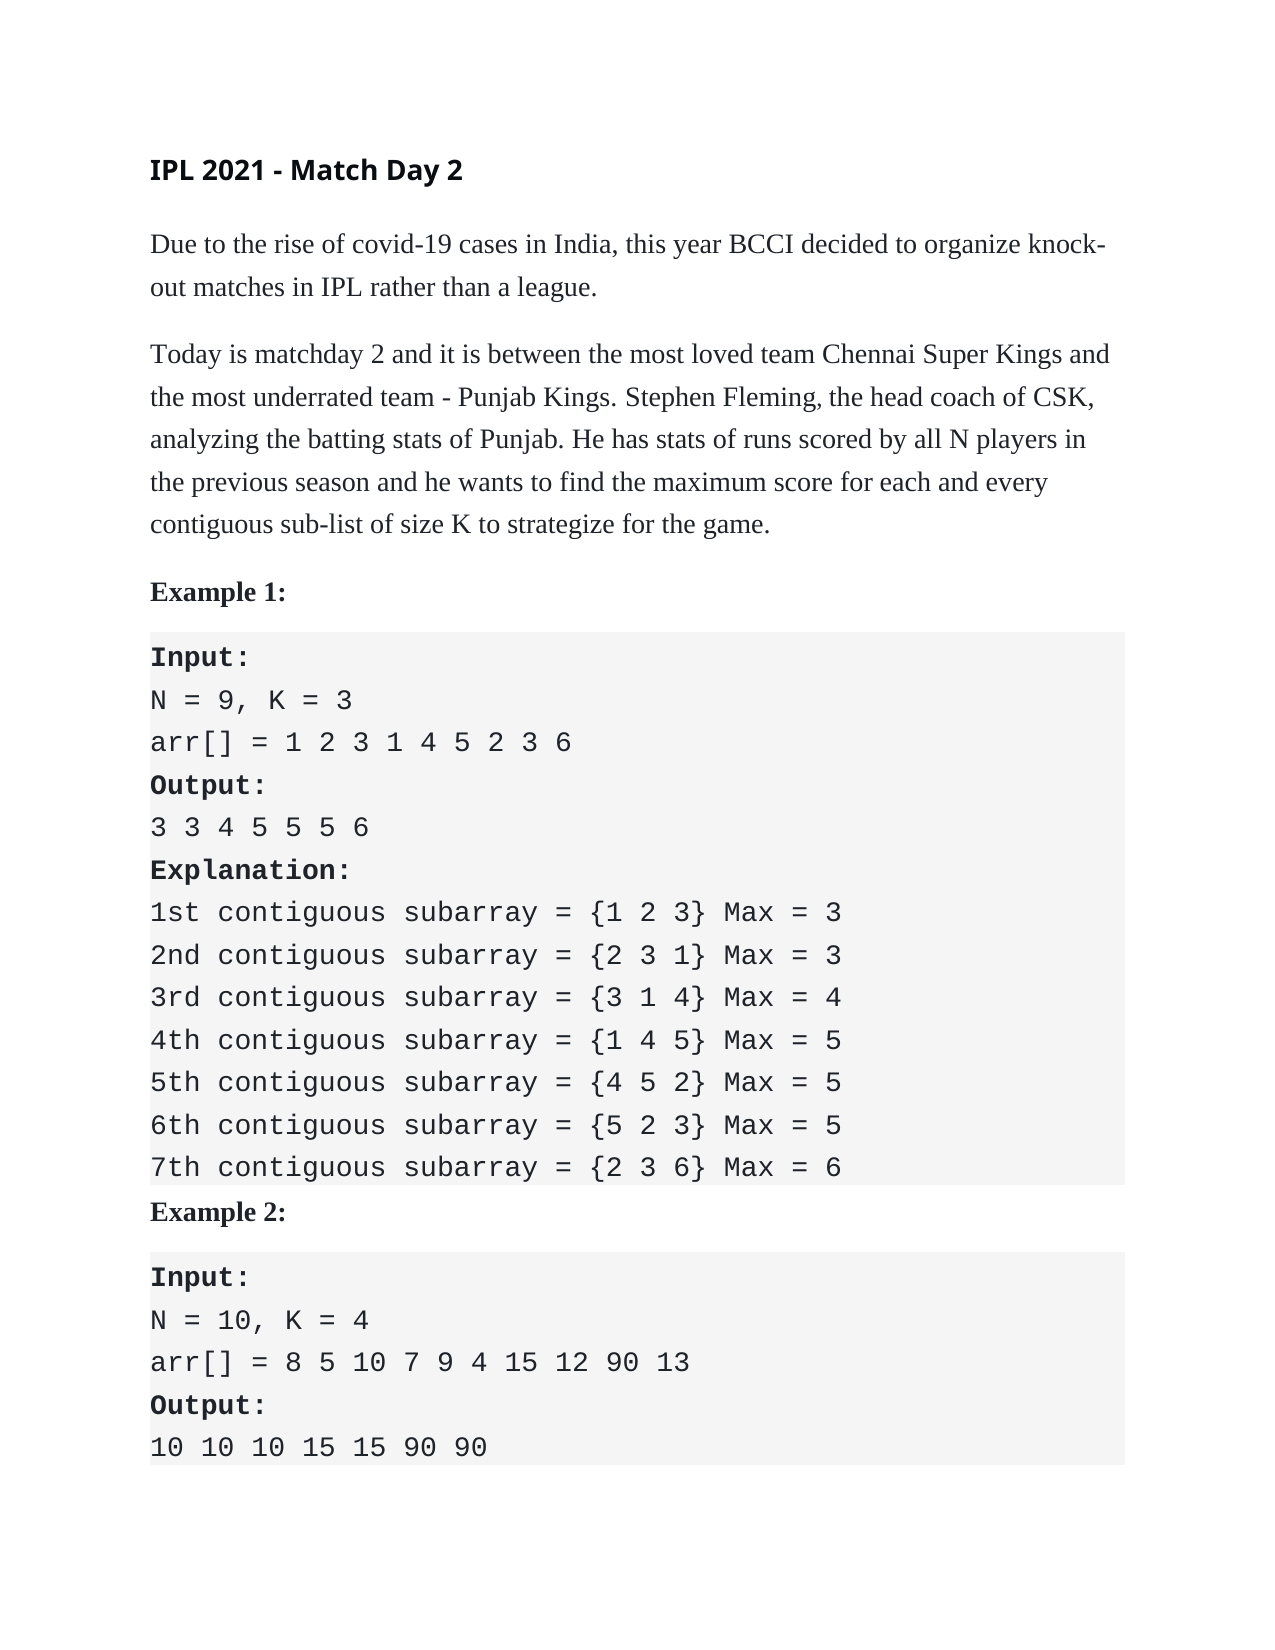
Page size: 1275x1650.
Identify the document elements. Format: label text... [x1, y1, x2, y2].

text 7th contiguous subarray = {2 3 6} Max = 6 [150, 1142, 1125, 1185]
text Due to the rise of covid-19 cases in India, this year BCCI decided to organize knock-out matches in IPL rather than a league. [150, 217, 1125, 302]
text Input: [150, 1252, 1125, 1295]
text Input: [150, 632, 1125, 675]
text N = 10, K = 4 [150, 1295, 1125, 1337]
text Output: [150, 1380, 1125, 1422]
subtitle IPL 2021 - Match Day 2 [150, 150, 1125, 188]
text Example 1: [150, 565, 1125, 607]
text Explanation: [150, 845, 1125, 887]
text 3rd contiguous subarray = {3 1 4} Max = 4 [150, 972, 1125, 1015]
text 1st contiguous subarray = {1 2 3} Max = 3 [150, 887, 1125, 930]
text 4th contiguous subarray = {1 4 5} Max = 5 [150, 1015, 1125, 1057]
text 6th contiguous subarray = {5 2 3} Max = 5 [150, 1100, 1125, 1142]
text Output: [150, 760, 1125, 802]
text N = 9, K = 3 [150, 675, 1125, 717]
text arr[] = 8 5 10 7 9 4 15 12 90 13 [150, 1337, 1125, 1380]
text 5th contiguous subarray = {4 5 2} Max = 5 [150, 1057, 1125, 1100]
text arr[] = 1 2 3 1 4 5 2 3 6 [150, 717, 1125, 760]
text 2nd contiguous subarray = {2 3 1} Max = 3 [150, 930, 1125, 972]
text 3 3 4 5 5 5 6 [150, 802, 1125, 845]
text 10 10 10 15 15 90 90 [150, 1422, 1125, 1465]
text Example 2: [150, 1185, 1125, 1227]
text Today is matchday 2 and it is between the most loved team Chennai Super Kings and the most underrated team - Punjab Kings. Stephen Fleming, the head coach of CSK, analyzing the batting stats of Punjab. He has stats of runs scored by all N players in the previous season and he wants to find the maximum score for each and every contiguous sub-list of size K to strategize for the game. [150, 327, 1125, 540]
